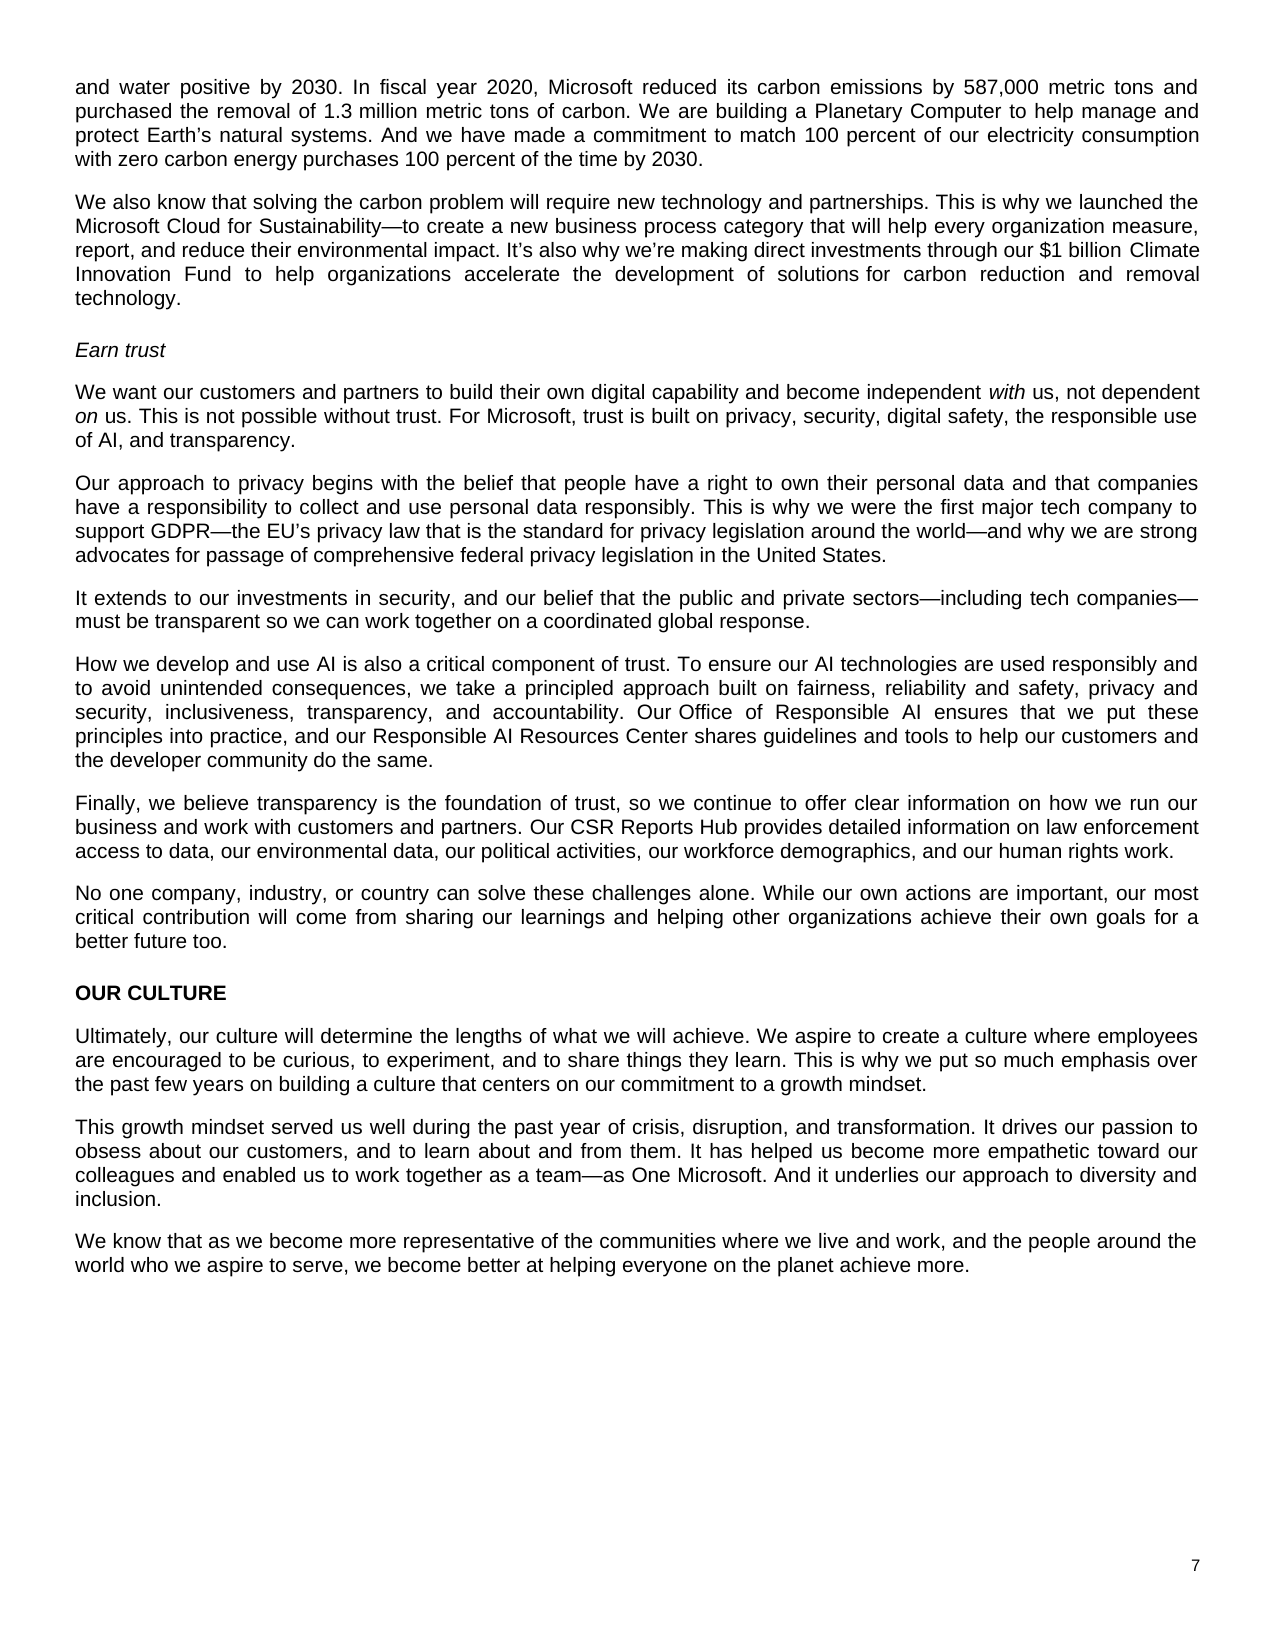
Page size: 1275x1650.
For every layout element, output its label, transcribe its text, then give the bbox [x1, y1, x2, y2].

text We want our customers and partners to build their own digital capability and become independent with us, not dependent on us. This is not possible without trust. For Microsoft, trust is built on privacy, security, digital safety, the responsible use of AI, and transparency. [75, 380, 1200, 452]
text It extends to our investments in security, and our belief that the public and private sectors—including tech companies—must be transparent so we can work together on a coordinated global response. [75, 585, 1200, 633]
text No one company, industry, or country can solve these challenges alone. While our own actions are important, our most critical contribution will come from sharing our learnings and helping other organizations achieve their own goals for a better future too. [75, 881, 1200, 953]
text This growth mindset served us well during the past year of crisis, disruption, and transformation. It drives our passion to obsess about our customers, and to learn about and from them. It has helped us become more empathetic toward our colleagues and enabled us to work together as a team—as One Microsoft. And it underlies our approach to diversity and inclusion. [75, 1114, 1200, 1210]
text We also know that solving the carbon problem will require new technology and partnerships. This is why we launched the Microsoft Cloud for Sustainability—to create a new business process category that will help every organization measure, report, and reduce their environmental impact. It’s also why we’re making direct investments through our $1 billion Climate Innovation Fund to help organizations accelerate the development of solutions for carbon reduction and removal technology. [75, 189, 1200, 309]
text Our approach to privacy begins with the belief that people have a right to own their personal data and that companies have a responsibility to collect and use personal data responsibly. This is why we were the first major tech company to support GDPR—the EU’s privacy law that is the standard for privacy legislation around the world—and why we are strong advocates for passage of comprehensive federal privacy legislation in the United States. [75, 471, 1200, 567]
text Finally, we believe transparency is the foundation of trust, so we continue to offer clear information on how we run our business and work with customers and partners. Our CSR Reports Hub provides detailed information on law enforcement access to data, our environmental data, our political activities, our workforce demographics, and our human rights work. [75, 791, 1200, 862]
text Ultimately, our culture will determine the lengths of what we will achieve. We aspire to create a culture where employees are encouraged to be curious, to experiment, and to share things they learn. This is why we put so much emphasis over the past few years on building a culture that centers on our commitment to a growth mindset. [75, 1024, 1200, 1096]
text and water positive by 2030. In fiscal year 2020, Microsoft reduced its carbon emissions by 587,000 metric tons and purchased the removal of 1.3 million metric tons of carbon. We are building a Planetary Computer to help manage and protect Earth’s natural systems. And we have made a commitment to match 100 percent of our electricity consumption with zero carbon energy purchases 100 percent of the time by 2030. [75, 75, 1200, 171]
text OUR CULTURE [75, 981, 1200, 1005]
text We know that as we become more representative of the communities where we live and work, and the people around the world who we aspire to serve, we become better at helping everyone on the planet achieve more. [75, 1229, 1200, 1277]
text Earn trust [75, 337, 1200, 361]
text How we develop and use AI is also a critical component of trust. To ensure our AI technologies are used responsibly and to avoid unintended consequences, we take a principled approach built on fairness, reliability and safety, privacy and security, inclusiveness, transparency, and accountability. Our Office of Responsible AI ensures that we put these principles into practice, and our Responsible AI Resources Center shares guidelines and tools to help our customers and the developer community do the same. [75, 652, 1200, 772]
